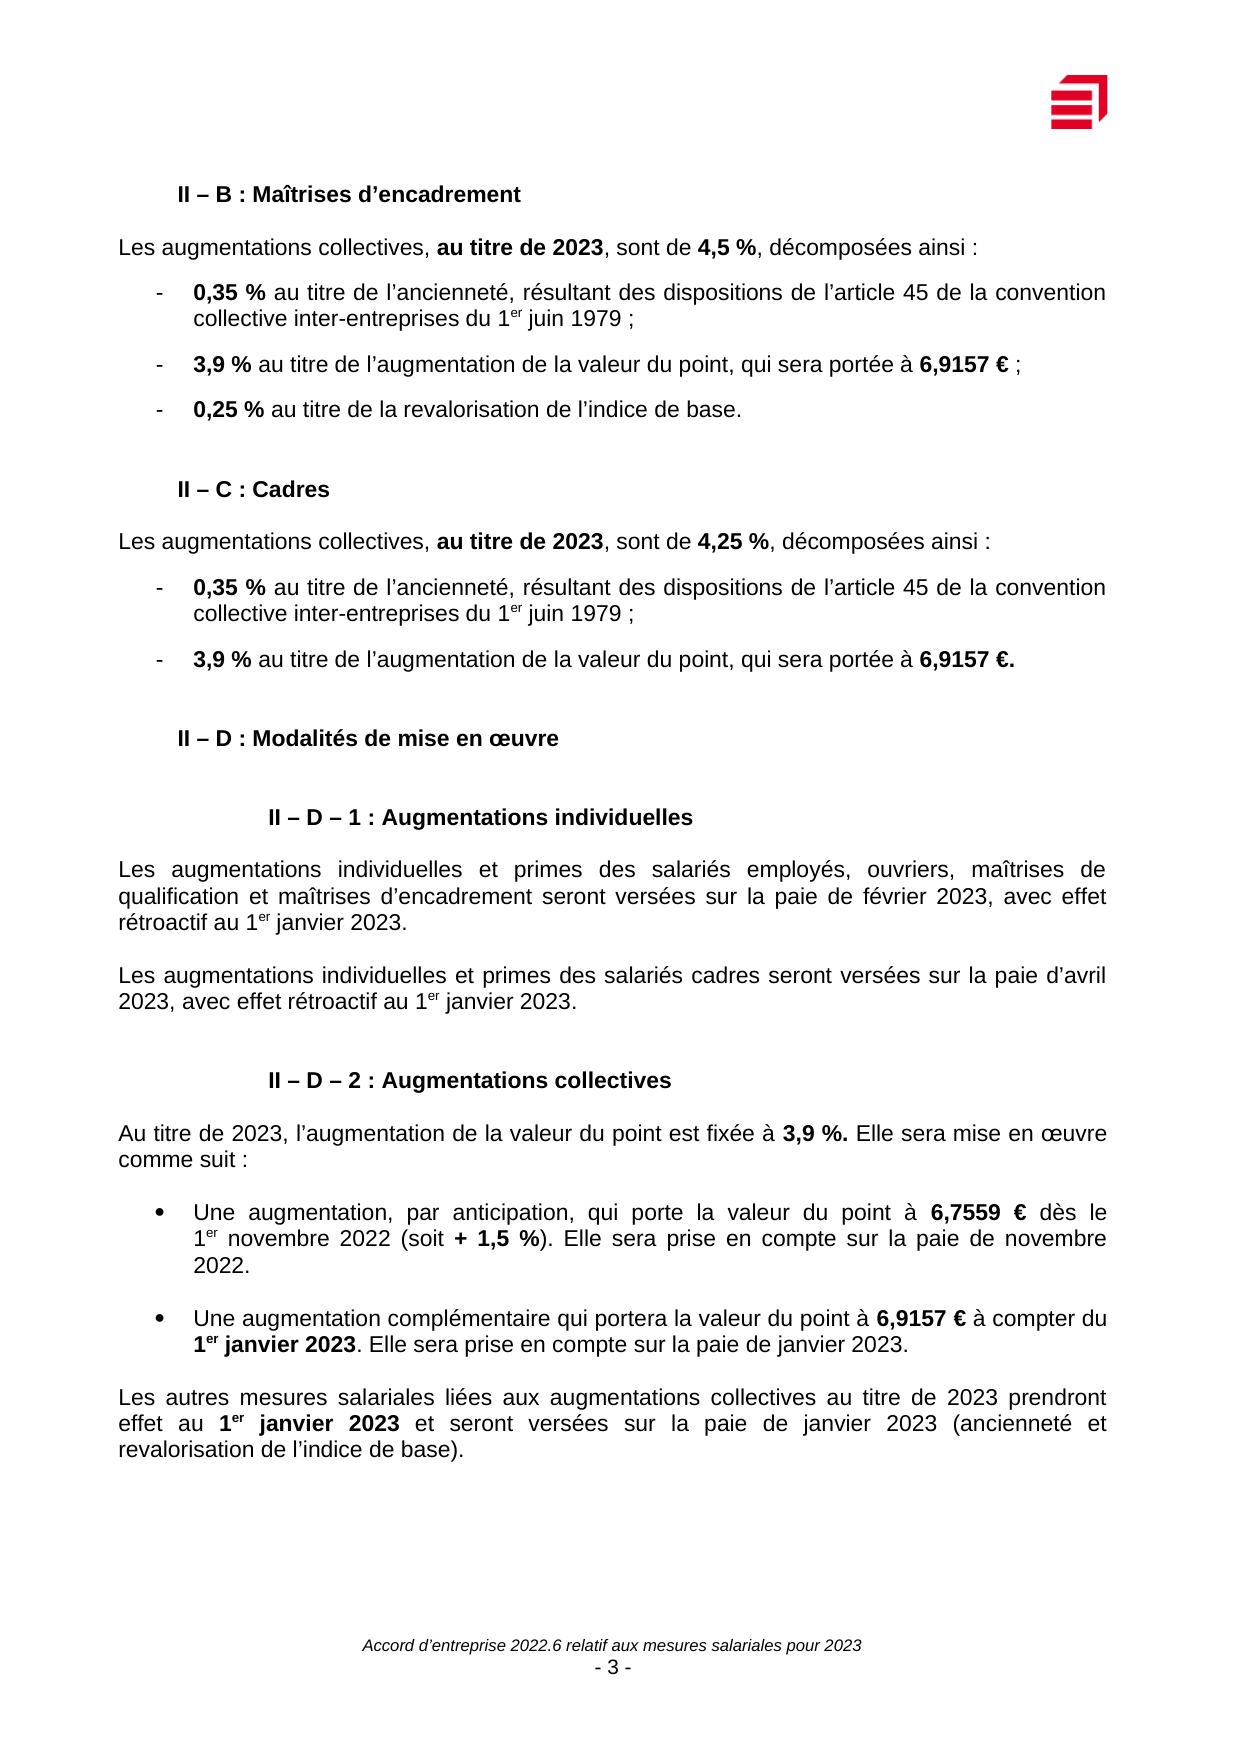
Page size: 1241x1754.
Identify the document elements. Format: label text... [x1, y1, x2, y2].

text Les autres mesures salariales liées aux augmentations collectives au titre de 2023 prendront effet au 1er janvier 2023 et seront versées sur la paie de janvier 2023 (ancienneté et revalorisation de l’indice de base). [118, 1383, 1107, 1463]
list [156, 279, 1107, 332]
text II – D – 1 : Augmentations individuelles [268, 804, 1107, 830]
text Les augmentations individuelles et primes des salariés employés, ouvriers, maîtrises de qualification et maîtrises d’encadrement seront versées sur la paie de février 2023, avec effet rétroactif au 1er janvier 2023. [118, 856, 1107, 936]
text II – B : Maîtrises d’encadrement [118, 181, 1107, 207]
list 0,35 % au titre de l’ancienneté, résultant des dispositions de l’article 45 de la convention collective inter-entreprises du 1er juin 1979 ; [156, 574, 1107, 626]
text Les augmentations individuelles et primes des salariés cadres seront versées sur la paie d’avril 2023, avec effet rétroactif au 1er janvier 2023. [118, 962, 1107, 1014]
list 3,9 % au titre de l’augmentation de la valeur du point, qui sera portée à 6,9157 €. [156, 646, 1107, 672]
text Les augmentations collectives, au titre de 2023, sont de 4,5 %, décomposées ainsi : [118, 233, 1107, 260]
list 3,9 % au titre de l’augmentation de la valeur du point, qui sera portée à 6,9157 € ; [156, 351, 1107, 377]
text Les augmentations collectives, au titre de 2023, sont de 4,25 %, décomposées ainsi : [118, 528, 1107, 554]
list 0,25 % au titre de la revalorisation de l’indice de base. [156, 396, 1107, 423]
picture [1051, 75, 1108, 129]
text Au titre de 2023, l’augmentation de la valeur du point est fixée à 3,9 %. Elle sera mise en œuvre comme suit : [118, 1120, 1107, 1173]
text II – D : Modalités de mise en œuvre [118, 725, 1107, 751]
text II – C : Cadres [118, 476, 1107, 502]
text II – D – 2 : Augmentations collectives [268, 1067, 1107, 1094]
list Une augmentation, par anticipation, qui porte la valeur du point à 6,7559 € dès le 1er novembre 2022 (soit + 1,5 %). Elle sera prise en compte sur la paie de novembre 2022. [156, 1199, 1107, 1278]
list Une augmentation complémentaire qui portera la valeur du point à 6,9157 € à compter du 1er janvier 2023. Elle sera prise en compte sur la paie de janvier 2023. [156, 1304, 1107, 1357]
